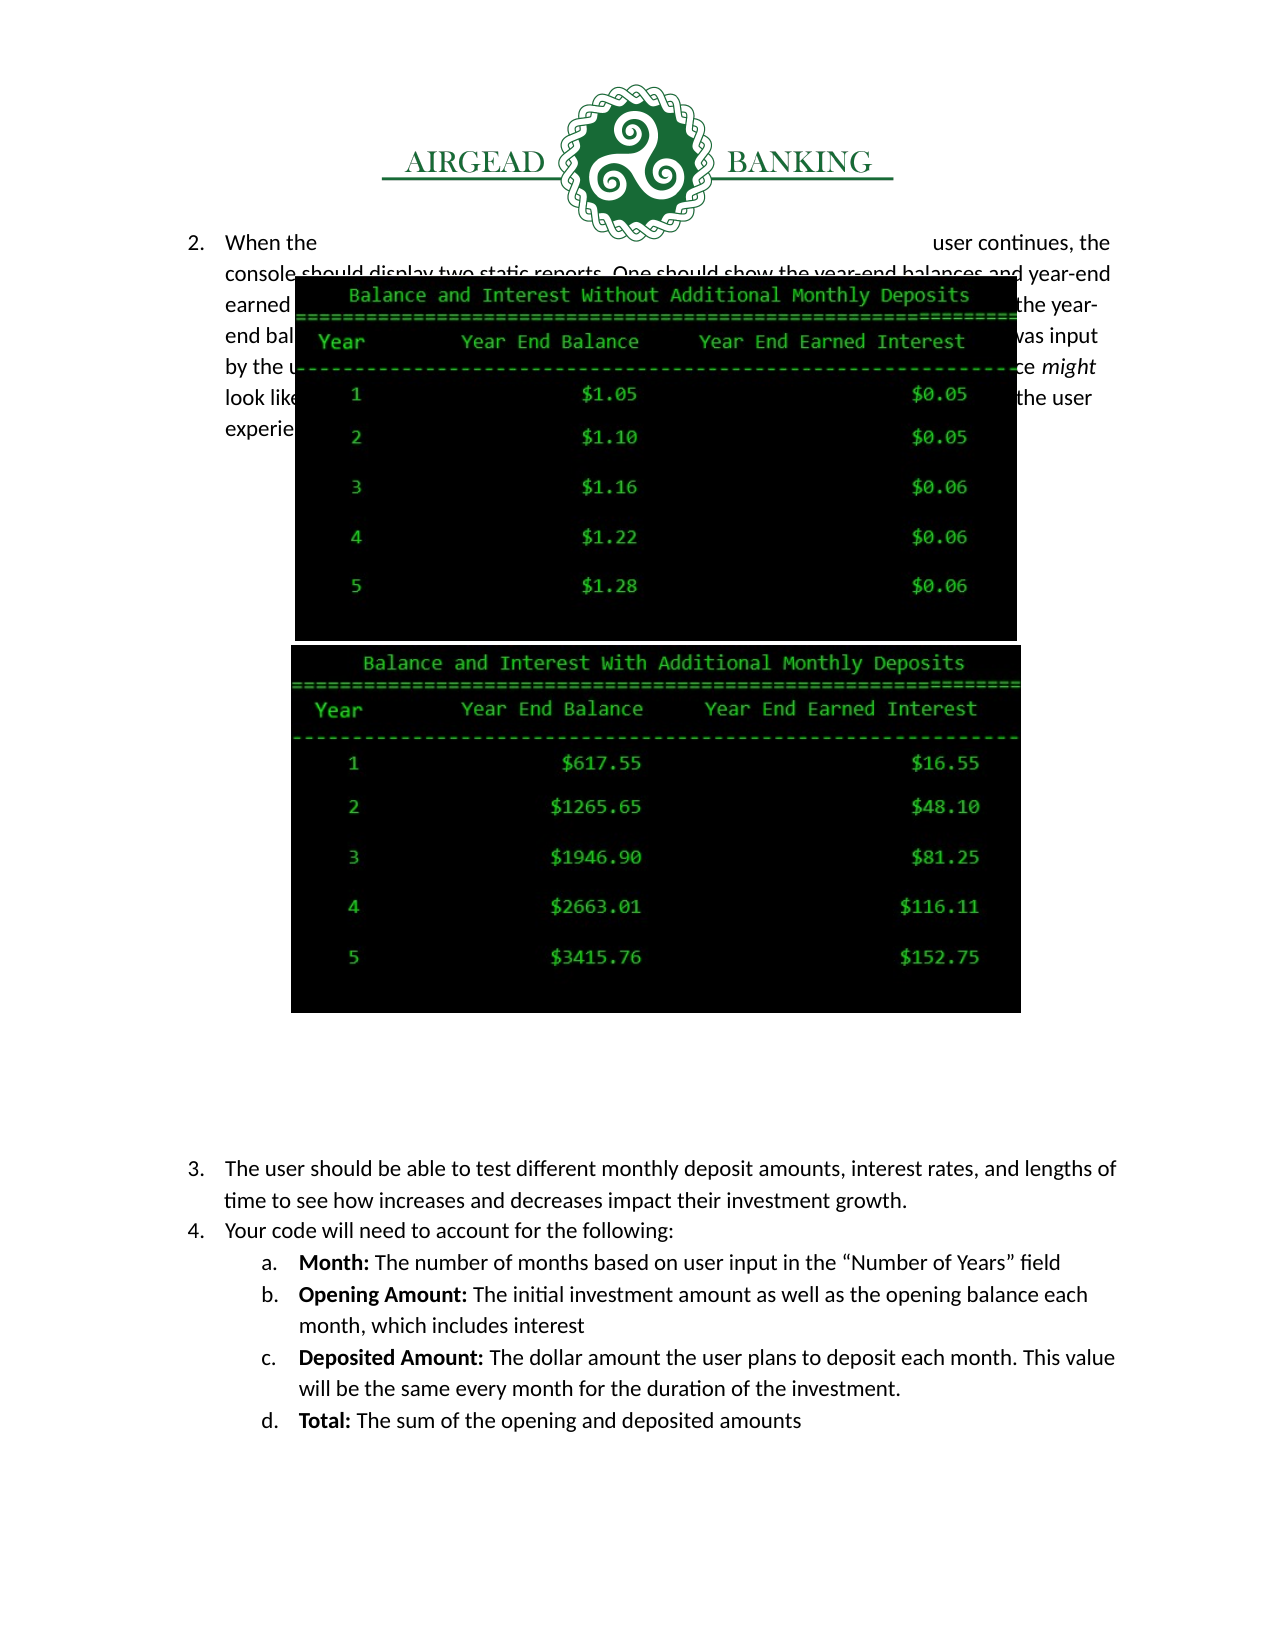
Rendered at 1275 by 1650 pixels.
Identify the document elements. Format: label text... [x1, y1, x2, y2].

picture [291, 645, 1021, 1013]
list The user should be able to test different monthly deposit amounts, interest rates, and lengths of [187, 1154, 1123, 1182]
picture [361, 75, 914, 228]
list Total: The sum of the opening and deposited amounts [261, 1406, 1123, 1434]
list Your code will need to account for the following: [187, 1216, 1123, 1244]
list Month: The number of months based on user input in the “Number of Years” field [261, 1248, 1123, 1276]
list Deposited Amount: The dollar amount the user plans to deposit each month. This value will be the same every month for the duration of the investment. [261, 1343, 1123, 1402]
picture [295, 275, 1017, 641]
text time to see how increases and decreases impact their investment growth. [187, 1186, 1123, 1214]
list When the user continues, the console should display two static reports. One should show the year-end balances and year-end earned interest if no additional monthly deposits are made. The second should show the year-end balances and year-end earned interest based on the monthly deposit value that was input by the user ($50.00 in this example). The following is an example of what your interface might look like. It is in no way representative of what it must look like. Be creative and keep the user experience in mind when designing your solution. [187, 228, 1123, 442]
list Opening Amount: The initial investment amount as well as the opening balance each month, which includes interest [261, 1280, 1123, 1339]
